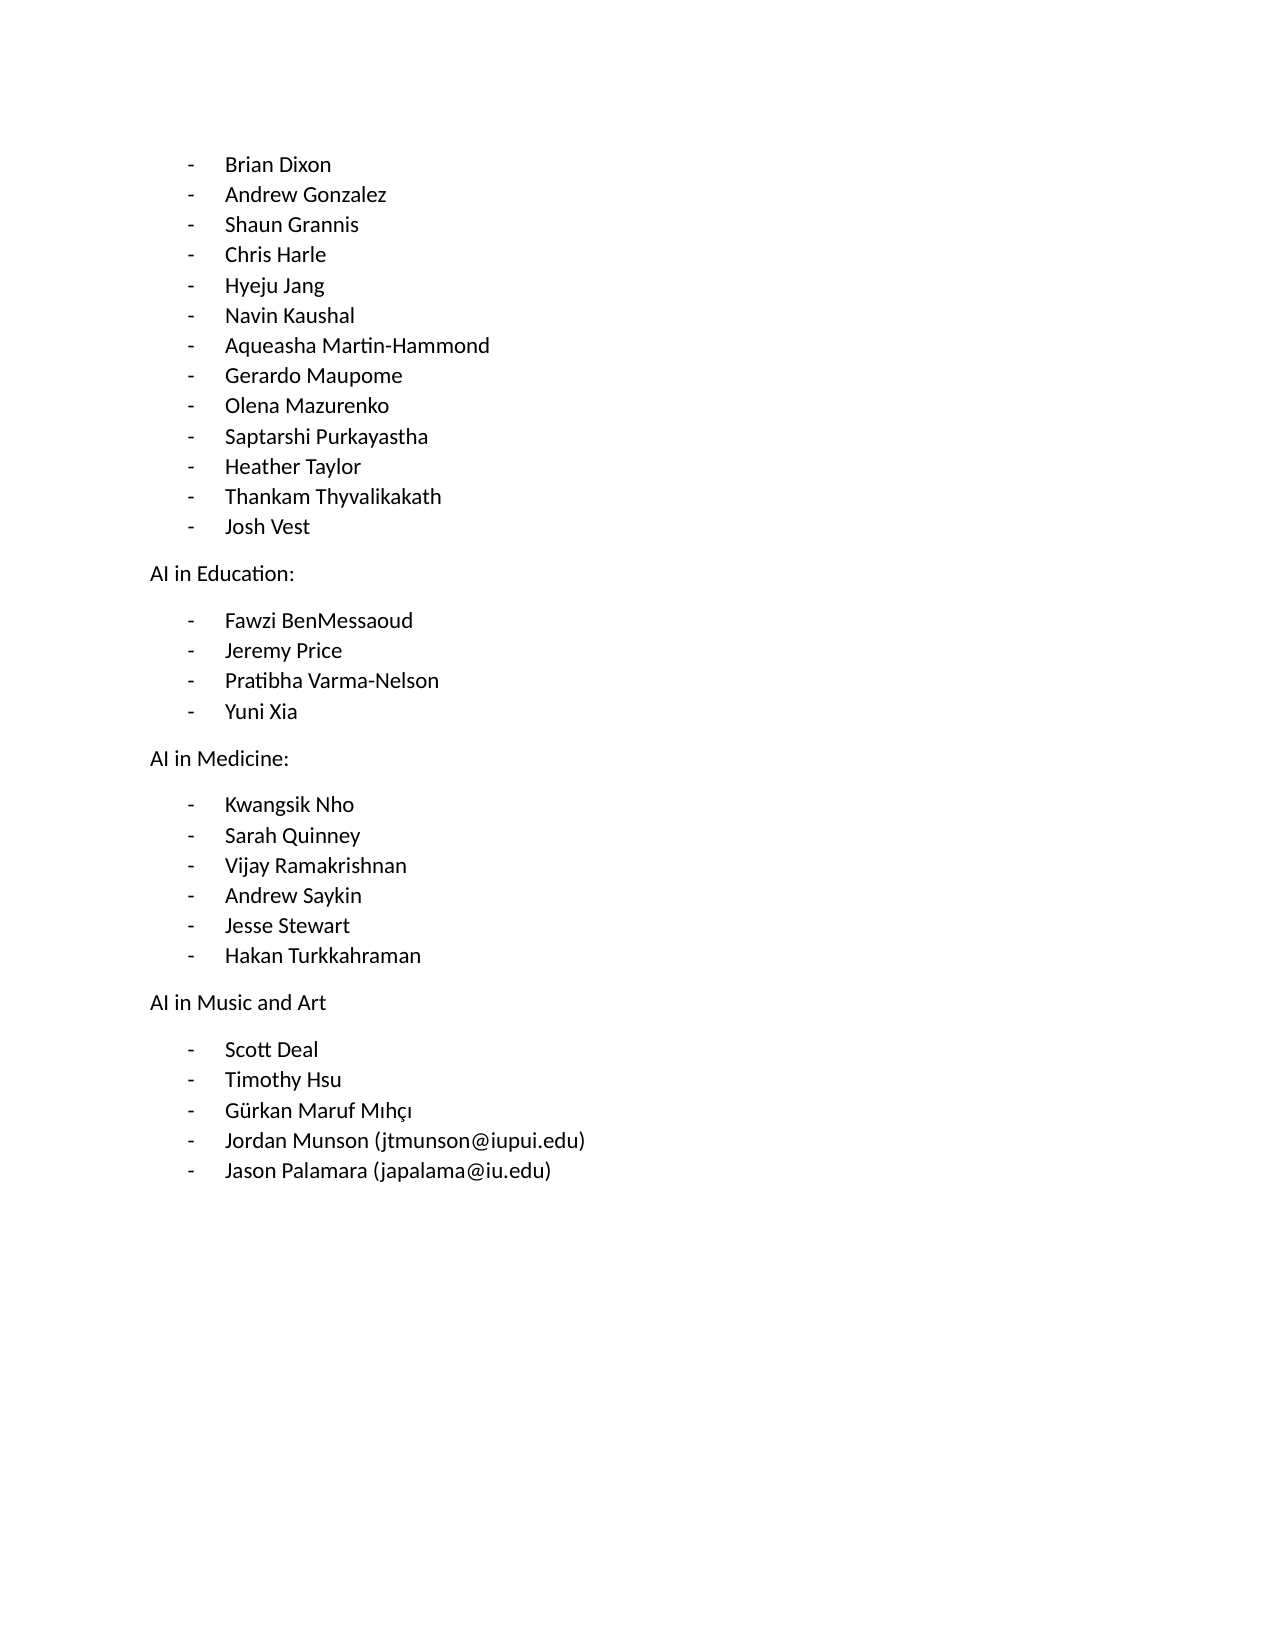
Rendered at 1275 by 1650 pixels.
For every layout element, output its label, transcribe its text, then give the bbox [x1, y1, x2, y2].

list Kwangsik Nho [187, 791, 1125, 819]
list Chris Harle [187, 241, 1125, 269]
list Jordan Munson (jtmunson@iupui.edu) [187, 1126, 1125, 1154]
list Vijay Ramakrishnan [187, 851, 1125, 879]
list Brian Dixon [187, 150, 1125, 178]
list Olena Mazurenko [187, 392, 1125, 420]
list Gürkan Maruf Mıhçı [187, 1096, 1125, 1124]
text AI in Music and Art [150, 988, 1125, 1017]
list Hakan Turkkahraman [187, 942, 1125, 970]
list Jason Palamara (japalama@iu.edu) [187, 1156, 1125, 1184]
list Timothy Hsu [187, 1066, 1125, 1094]
list Scott Deal [187, 1035, 1125, 1063]
list Pratibha Varma-Nelson [187, 667, 1125, 695]
text AI in Medicine: [150, 744, 1125, 772]
list Sarah Quinney [187, 821, 1125, 849]
list Gerardo Maupome [187, 361, 1125, 389]
list Andrew Saykin [187, 881, 1125, 909]
list Aqueasha Martin-Hammond [187, 331, 1125, 359]
list Hyeju Jang [187, 271, 1125, 299]
list Fawzi BenMessaoud [187, 606, 1125, 634]
text AI in Education: [150, 559, 1125, 587]
list Andrew Gonzalez [187, 180, 1125, 208]
list Saptarshi Purkayastha [187, 422, 1125, 450]
list Shaun Grannis [187, 210, 1125, 238]
list Heather Taylor [187, 452, 1125, 480]
list Jesse Stewart [187, 911, 1125, 939]
list Josh Vest [187, 512, 1125, 541]
list Navin Kaushal [187, 301, 1125, 329]
list Yuni Xia [187, 697, 1125, 725]
list Jeremy Price [187, 636, 1125, 664]
list Thankam Thyvalikakath [187, 482, 1125, 510]
